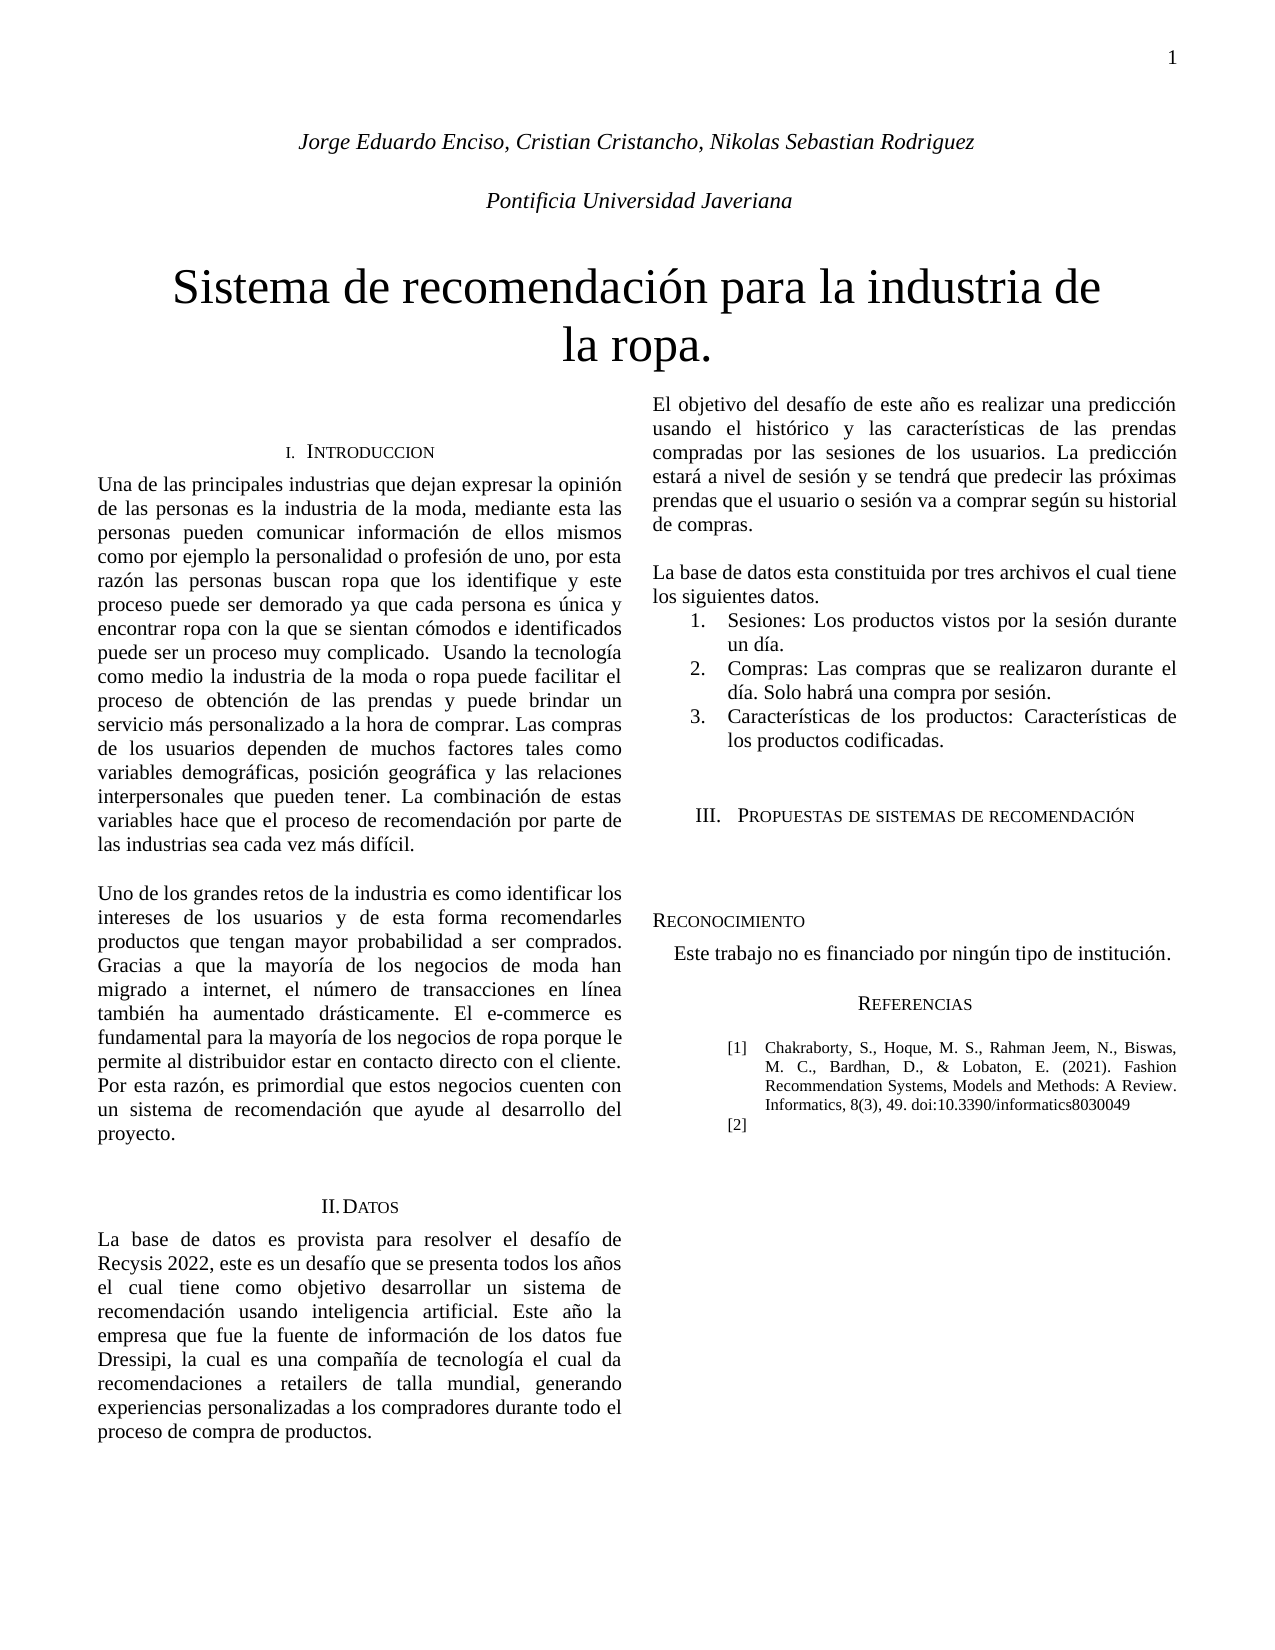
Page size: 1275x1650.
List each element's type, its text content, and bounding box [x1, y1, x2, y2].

list Características de los productos: Características de los productos codificadas. [690, 704, 1177, 752]
text Chakraborty, S., Hoque, M. S., Rahman Jeem, N., Biswas, M. C., Bardhan, D., & Lobaton, E. (2021). Fashion Recommendation Systems, Models and Methods: A Review. Informatics, 8(3), 49. doi:10.3390/informatics8030049 [727, 1038, 1177, 1114]
list Sesiones: Los productos vistos por la sesión durante un día. [690, 608, 1177, 656]
text El objetivo del desafío de este año es realizar una predicción usando el histórico y las características de las prendas compradas por las sesiones de los usuarios. La predicción estará a nivel de sesión y se tendrá que predecir las próximas prendas que el usuario o sesión va a comprar según su historial de compras. [652, 105, 1177, 536]
list Compras: Las compras que se realizaron durante el día. Solo habrá una compra por sesión. [690, 656, 1177, 704]
text Jorge Eduardo Enciso, Cristian Cristancho, Nikolas Sebastian Rodriguez [165, 128, 1110, 154]
text Uno de los grandes retos de la industria es como identificar los intereses de los usuarios y de esta forma recomendarles productos que tengan mayor probabilidad a ser comprados. Gracias a que la mayoría de los negocios de moda han migrado a internet, el número de transacciones en línea también ha aumentado drásticamente. El e-commerce es fundamental para la mayoría de los negocios de ropa porque le permite al distribuidor estar en contacto directo con el cliente. Por esta razón, es primordial que estos negocios cuenten con un sistema de recomendación que ayude al desarrollo del proyecto. [97, 881, 622, 1145]
text La base de datos esta constituida por tres archivos el cual tiene los siguientes datos. [652, 560, 1177, 608]
subtitle INTRODUCCION [97, 439, 622, 463]
subtitle Propuestas de sistemas de recomendación [652, 803, 1177, 827]
text Este trabajo no es financiado por ningún tipo de institución. [652, 941, 1177, 964]
text Sistema de recomendación para la industria de la ropa. [165, 257, 1110, 372]
text Referencias [652, 991, 1177, 1015]
text Una de las principales industrias que dejan expresar la opinión de las personas es la industria de la moda, mediante esta las personas pueden comunicar información de ellos mismos como por ejemplo la personalidad o profesión de uno, por esta razón las personas buscan ropa que los identifique y este proceso puede ser demorado ya que cada persona es única y encontrar ropa con la que se sientan cómodos e identificados puede ser un proceso muy complicado. Usando la tecnología como medio la industria de la moda o ropa puede facilitar el proceso de obtención de las prendas y puede brindar un servicio más personalizado a la hora de comprar. Las compras de los usuarios dependen de muchos factores tales como variables demográficas, posición geográfica y las relaciones interpersonales que pueden tener. La combinación de estas variables hace que el proceso de recomendación por parte de las industrias sea cada vez más difícil. [97, 471, 622, 856]
subtitle Datos [97, 1194, 622, 1218]
text Pontificia Universidad Javeriana [165, 187, 1110, 214]
text La base de datos es provista para resolver el desafío de Recysis 2022, este es un desafío que se presenta todos los años el cual tiene como objetivo desarrollar un sistema de recomendación usando inteligencia artificial. Este año la empresa que fue la fuente de información de los datos fue Dressipi, la cual es una compañía de tecnología el cual da recomendaciones a retailers de talla mundial, generando experiencias personalizadas a los compradores durante todo el proceso de compra de productos. [97, 1227, 622, 1443]
text Reconocimiento [652, 908, 1177, 932]
